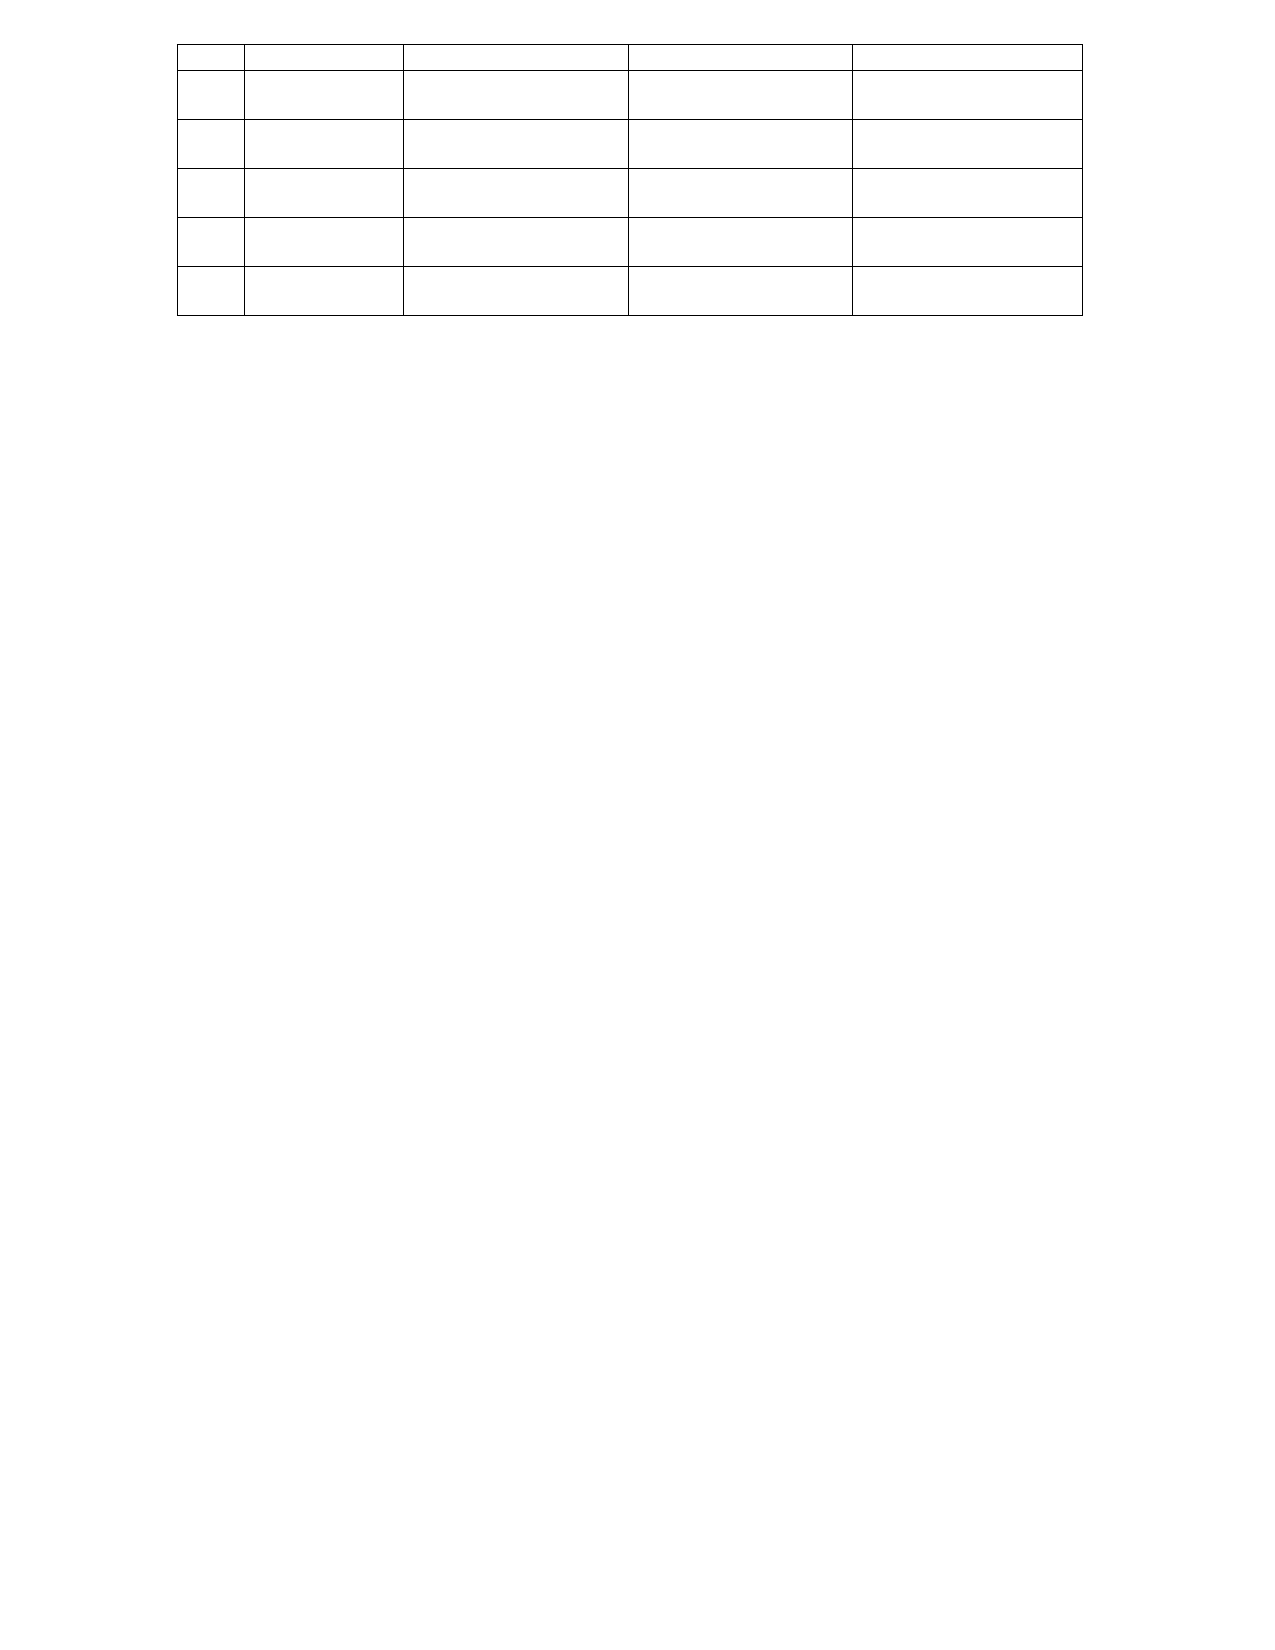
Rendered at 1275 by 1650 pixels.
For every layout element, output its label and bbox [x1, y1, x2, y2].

table_cell [404, 169, 628, 217]
table_cell [245, 120, 403, 168]
table_cell [629, 169, 852, 217]
table_cell [404, 45, 628, 69]
table_cell [178, 71, 244, 119]
table_cell [629, 218, 852, 266]
table_cell [245, 267, 403, 315]
table_cell [245, 71, 403, 119]
table_cell [404, 218, 628, 266]
table_cell [245, 218, 403, 266]
table_cell [404, 267, 628, 315]
table_cell [853, 267, 1082, 315]
table_cell [629, 120, 852, 168]
table_cell [853, 120, 1082, 168]
table_cell [853, 71, 1082, 119]
table_cell [853, 218, 1082, 266]
table_cell [178, 120, 244, 168]
table_cell [629, 45, 852, 69]
table_cell [853, 45, 1082, 69]
table_cell [404, 120, 628, 168]
table_cell [853, 169, 1082, 217]
table_cell [629, 267, 852, 315]
table_cell [178, 169, 244, 217]
table_cell [178, 45, 244, 69]
table_cell [178, 218, 244, 266]
table_cell [245, 45, 403, 69]
table_cell [245, 169, 403, 217]
table_cell [629, 71, 852, 119]
table_cell [178, 267, 244, 315]
table_cell [404, 71, 628, 119]
